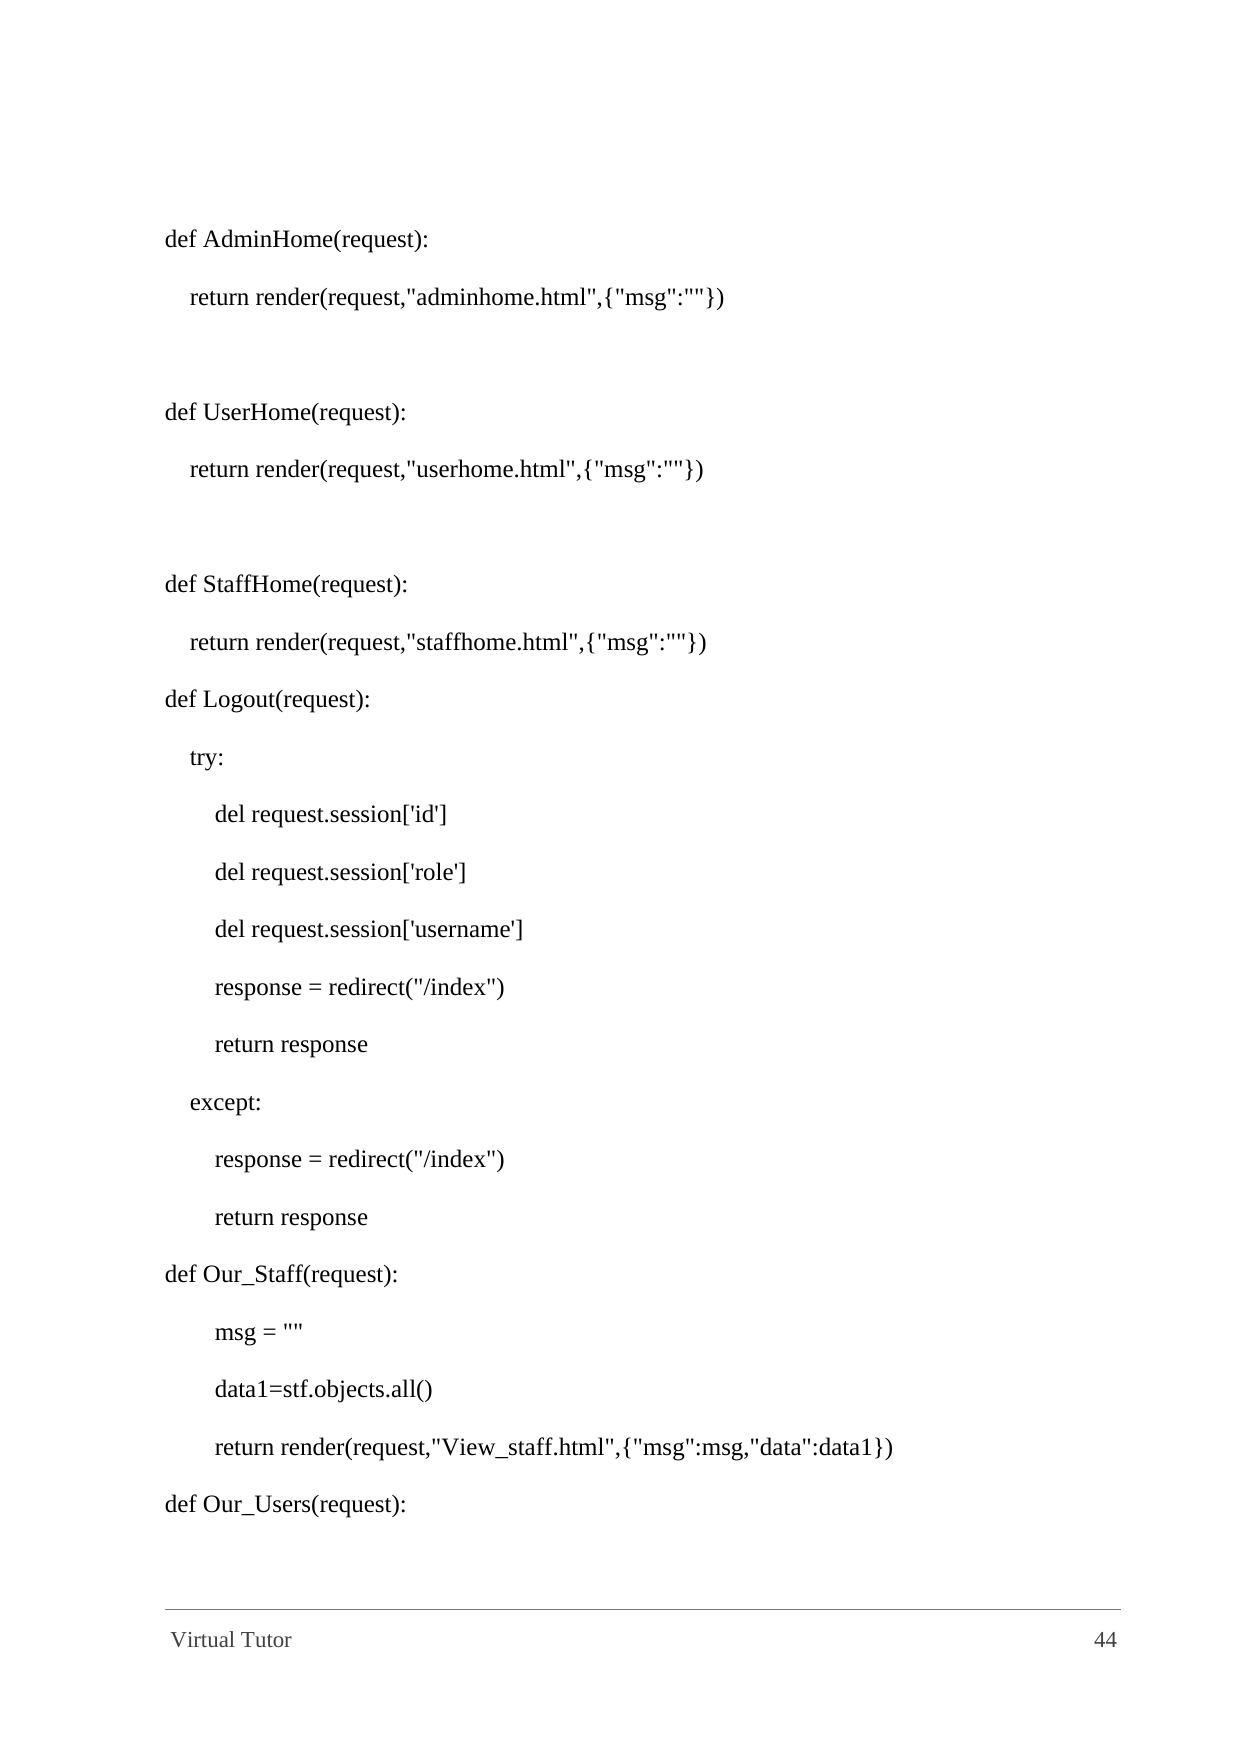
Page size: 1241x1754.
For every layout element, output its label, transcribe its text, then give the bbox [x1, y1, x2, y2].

text def AdminHome(request): [164, 224, 1121, 253]
text return response [164, 1202, 1121, 1230]
text try: [164, 742, 1121, 770]
text return render(request,"View_staff.html",{"msg":msg,"data":data1}) [164, 1432, 1121, 1460]
text response = redirect("/index") [164, 972, 1121, 1000]
text return render(request,"userhome.html",{"msg":""}) [164, 454, 1121, 483]
text del request.session['id'] [164, 799, 1121, 828]
text del request.session['username'] [164, 914, 1121, 943]
text except: [164, 1087, 1121, 1115]
text return response [164, 1029, 1121, 1058]
text def StaffHome(request): [164, 569, 1121, 598]
text data1=stf.objects.all() [164, 1374, 1121, 1403]
text def Our_Users(request): [164, 1489, 1121, 1518]
text def Our_Staff(request): [164, 1259, 1121, 1288]
text msg = "" [164, 1317, 1121, 1345]
text return render(request,"adminhome.html",{"msg":""}) [164, 282, 1121, 310]
text def UserHome(request): [164, 397, 1121, 425]
text response = redirect("/index") [164, 1144, 1121, 1173]
text del request.session['role'] [164, 857, 1121, 885]
text return render(request,"staffhome.html",{"msg":""}) [164, 627, 1121, 655]
text def Logout(request): [164, 684, 1121, 713]
